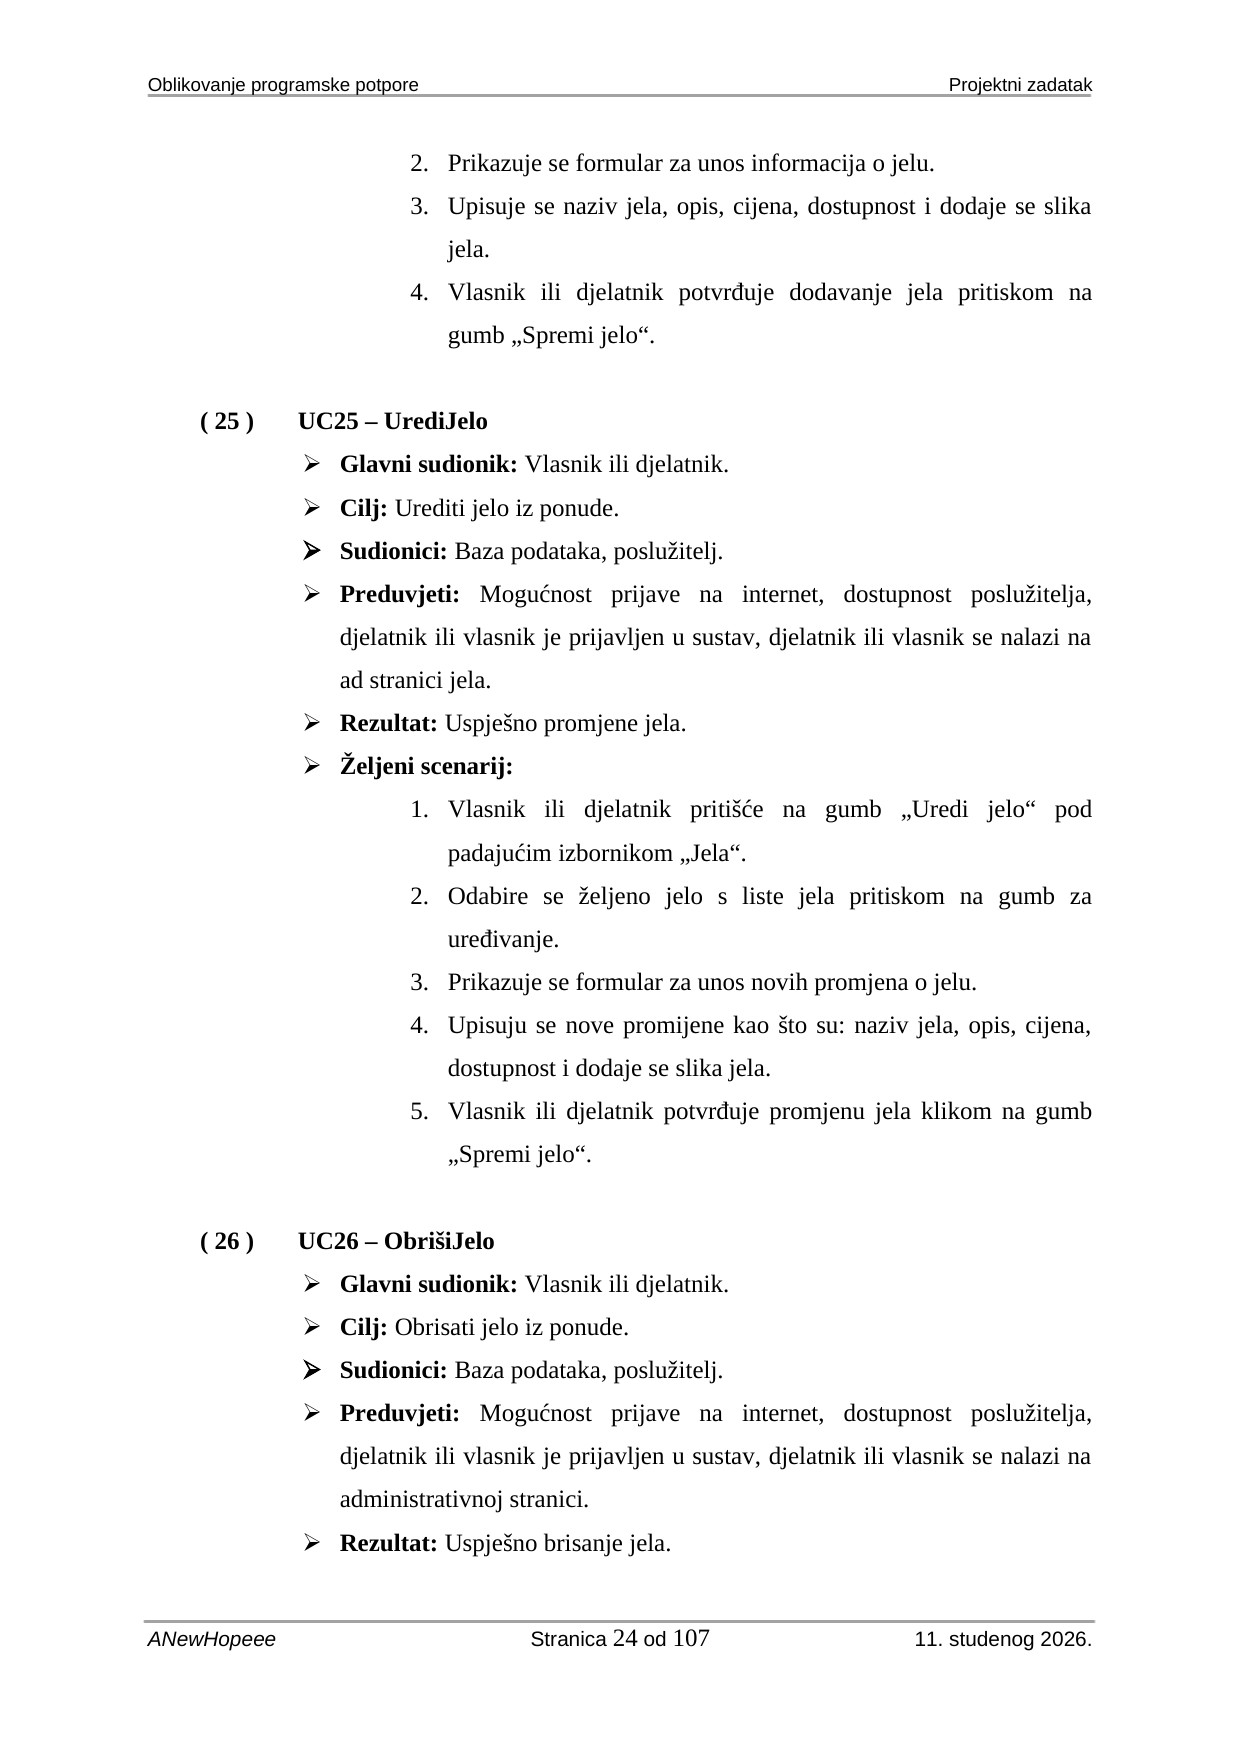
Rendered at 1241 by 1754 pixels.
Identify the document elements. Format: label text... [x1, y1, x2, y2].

list Prikazuje se formular za unos novih promjena o jelu. [410, 967, 1093, 996]
list Željeni scenarij: [302, 751, 1093, 780]
list Preduvjeti: Mogućnost prijave na internet, dostupnost poslužitelja, djelatnik ili vlasnik je prijavljen u sustav, djelatnik ili vlasnik se nalazi na administrativnoj stranici. [302, 1398, 1093, 1513]
list Sudionici: Baza podataka, poslužitelj. [302, 536, 1093, 564]
list Glavni sudionik: Vlasnik ili djelatnik. [302, 1269, 1093, 1298]
list Glavni sudionik: Vlasnik ili djelatnik. [302, 449, 1093, 478]
list UC25 – UrediJelo [260, 406, 1093, 435]
list UC26 – ObrišiJelo [260, 1226, 1093, 1254]
list Cilj: Urediti jelo iz ponude. [302, 493, 1093, 521]
list Upisuje se naziv jela, opis, cijena, dostupnost i dodaje se slika jela. [410, 191, 1093, 263]
list Sudionici: Baza podataka, poslužitelj. [302, 1355, 1093, 1384]
list Upisuju se nove promijene kao što su: naziv jela, opis, cijena, dostupnost i dodaje se slika jela. [410, 1010, 1093, 1082]
list Prikazuje se formular za unos informacija o jelu. [410, 148, 1093, 176]
list Odabire se željeno jelo s liste jela pritiskom na gumb za uređivanje. [410, 881, 1093, 953]
list Vlasnik ili djelatnik pritišće na gumb „Uredi jelo“ pod padajućim izbornikom „Jela“. [410, 794, 1093, 866]
list Rezultat: Uspješno brisanje jela. [302, 1528, 1093, 1556]
list Preduvjeti: Mogućnost prijave na internet, dostupnost poslužitelja, djelatnik ili vlasnik je prijavljen u sustav, djelatnik ili vlasnik se nalazi na ad stranici jela. [302, 579, 1093, 694]
list Vlasnik ili djelatnik potvrđuje promjenu jela klikom na gumb „Spremi jelo“. [410, 1096, 1093, 1168]
list Cilj: Obrisati jelo iz ponude. [302, 1312, 1093, 1341]
list Vlasnik ili djelatnik potvrđuje dodavanje jela pritiskom na gumb „Spremi jelo“. [410, 277, 1093, 349]
list Rezultat: Uspješno promjene jela. [302, 708, 1093, 737]
